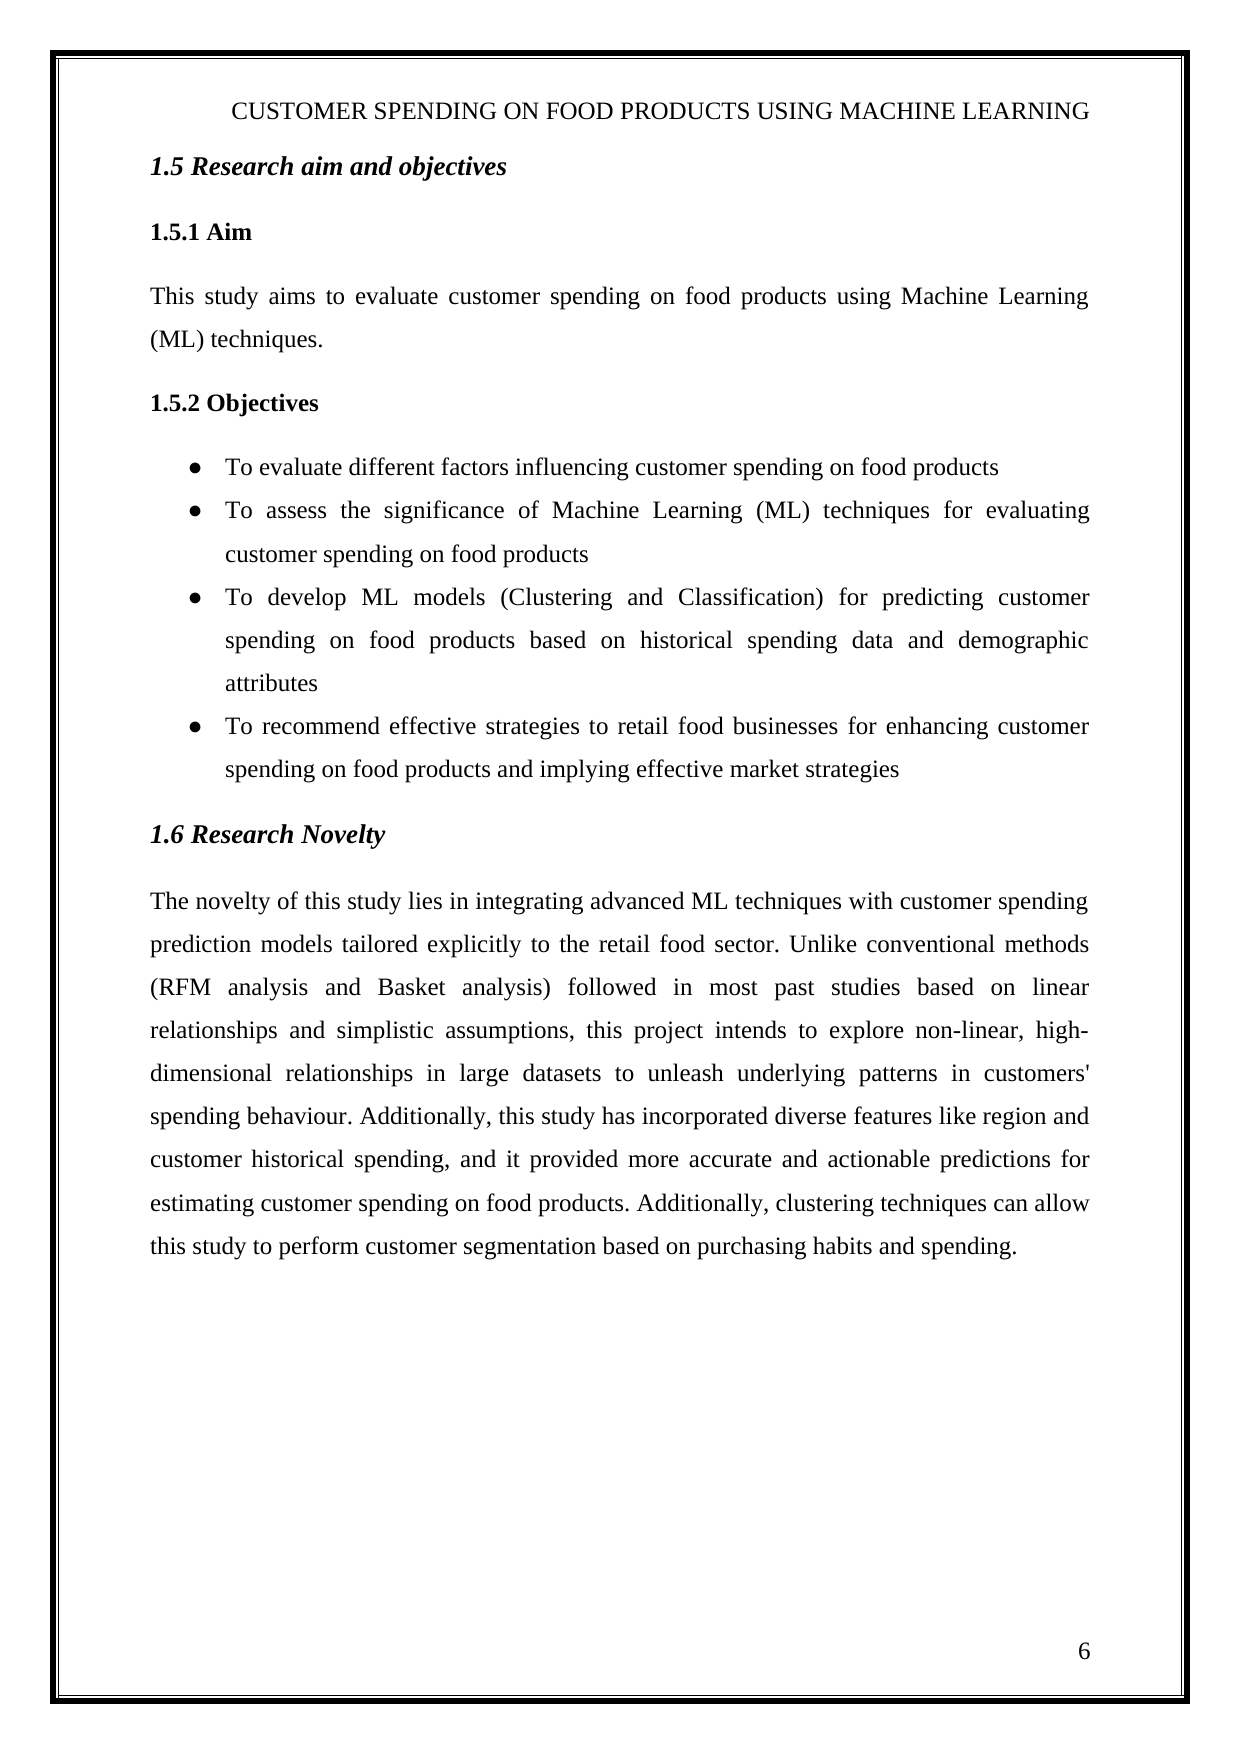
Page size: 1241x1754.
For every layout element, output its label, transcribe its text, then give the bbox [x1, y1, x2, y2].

list To evaluate different factors influencing customer spending on food products [187, 452, 1090, 481]
list To assess the significance of Machine Learning (ML) techniques for evaluating customer spending on food products [187, 496, 1090, 567]
text The novelty of this study lies in integrating advanced ML techniques with customer spending prediction models tailored explicitly to the retail food sector. Unlike conventional methods (RFM analysis and Basket analysis) followed in most past studies based on linear relationships and simplistic assumptions, this project intends to explore non-linear, high-dimensional relationships in large datasets to unleash underlying patterns in customers' spending behaviour. Additionally, this study has incorporated diverse features like region and customer historical spending, and it provided more accurate and actionable predictions for estimating customer spending on food products. Additionally, clustering techniques can allow this study to perform customer segmentation based on purchasing habits and spending. [150, 886, 1090, 1259]
subtitle 1.5 Research aim and objectives [150, 150, 1090, 181]
list To recommend effective strategies to retail food businesses for enhancing customer spending on food products and implying effective market strategies [187, 711, 1090, 783]
list To develop ML models (Clustering and Classification) for predicting customer spending on food products based on historical spending data and demographic attributes [187, 582, 1090, 697]
text This study aims to evaluate customer spending on food products using Machine Learning (ML) techniques. [150, 281, 1090, 353]
subtitle 1.5.2 Objectives [150, 388, 1090, 417]
subtitle 1.5.1 Aim [150, 217, 1090, 246]
subtitle 1.6 Research Novelty [150, 818, 1090, 849]
